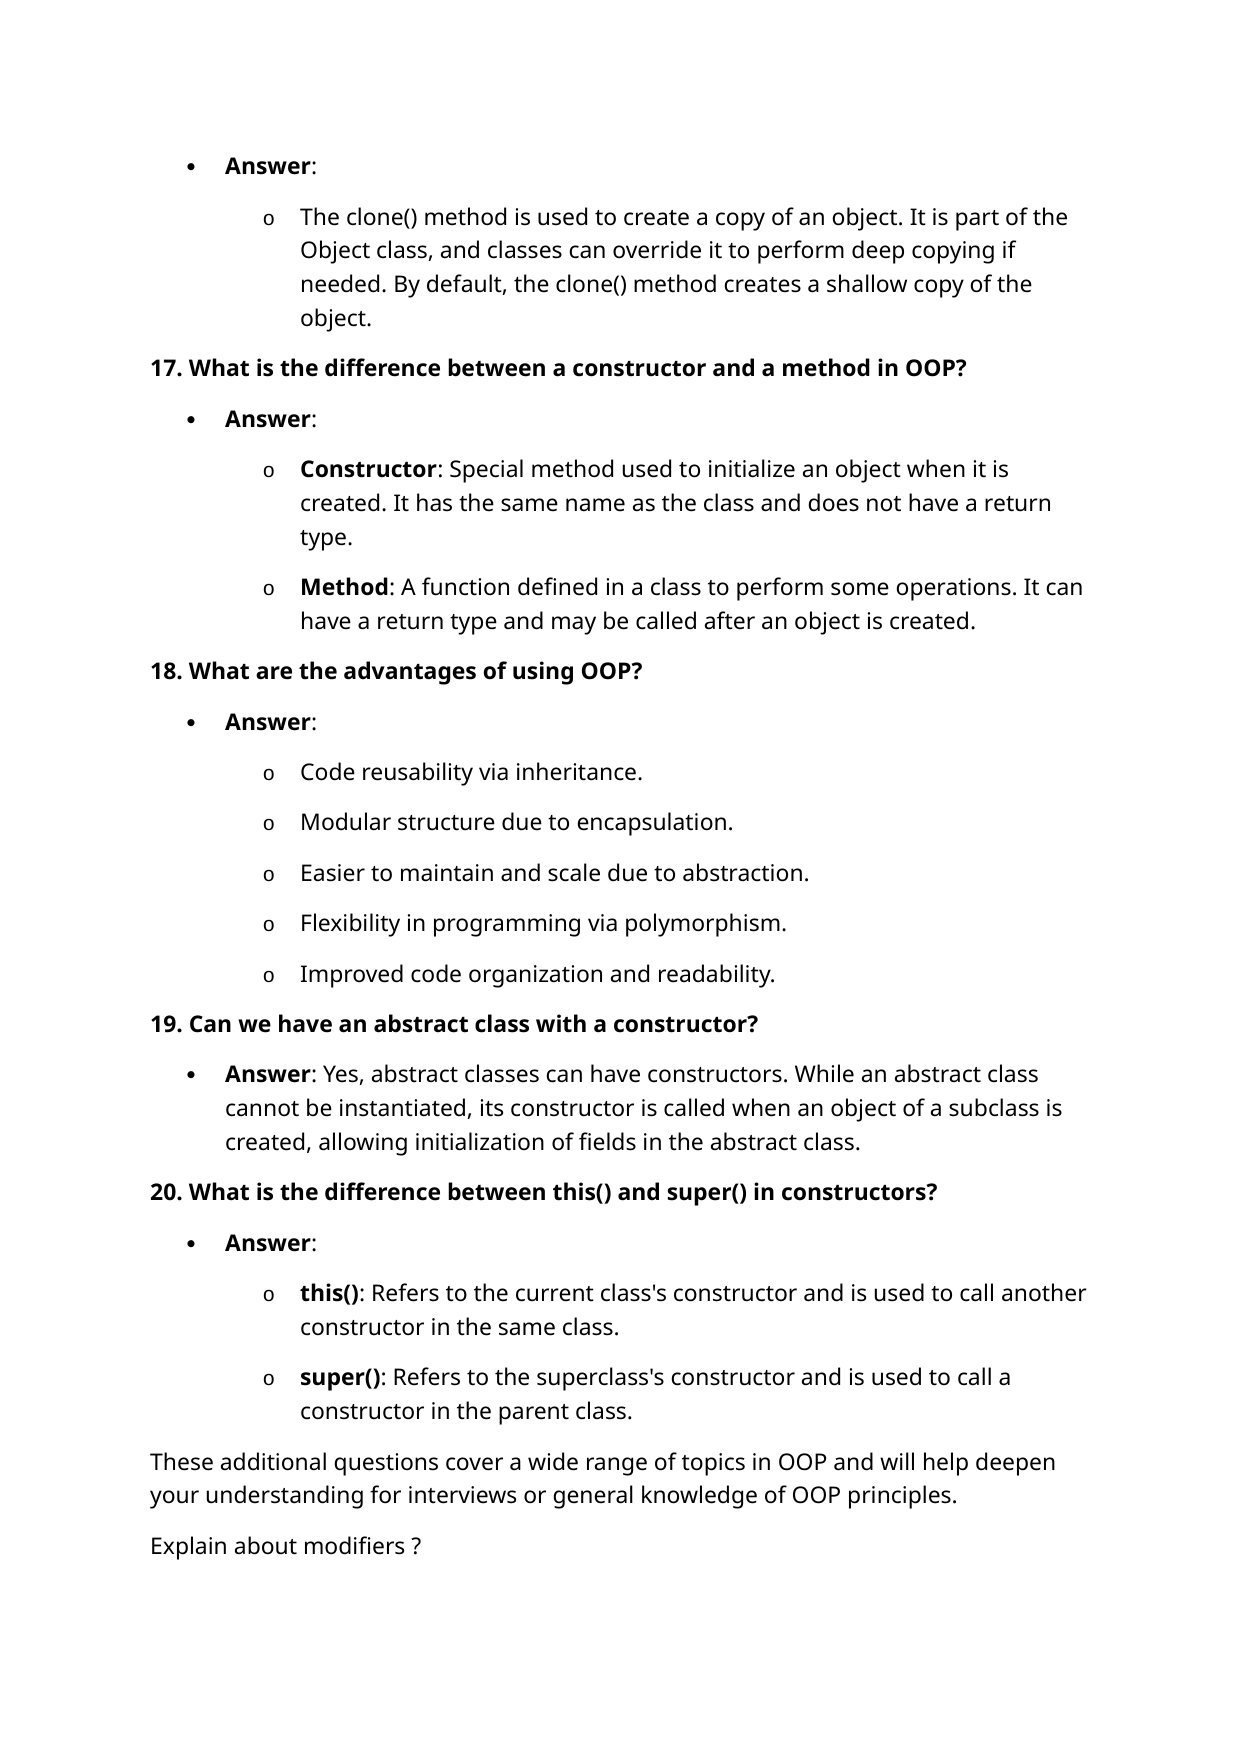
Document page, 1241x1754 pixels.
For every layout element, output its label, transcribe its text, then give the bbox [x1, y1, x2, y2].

list Modular structure due to encapsulation. [262, 806, 1090, 837]
list Answer: [187, 705, 1090, 737]
list super(): Refers to the superclass's constructor and is used to call a constructor in the parent class. [262, 1361, 1090, 1426]
list this(): Refers to the current class's constructor and is used to call another constructor in the same class. [262, 1277, 1090, 1342]
list Answer: [187, 150, 1090, 181]
text 20. What is the difference between this() and super() in constructors? [150, 1176, 1090, 1207]
list Code reusability via inheritance. [262, 756, 1090, 787]
list Answer: Yes, abstract classes can have constructors. While an abstract class cannot be instantiated, its constructor is called when an object of a subclass is created, allowing initialization of fields in the abstract class. [187, 1058, 1090, 1157]
text 17. What is the difference between a constructor and a method in OOP? [150, 352, 1090, 383]
list Improved code organization and readability. [262, 957, 1090, 989]
text Explain about modifiers ? [150, 1529, 1090, 1561]
text 18. What are the advantages of using OOP? [150, 655, 1090, 686]
list Easier to maintain and scale due to abstraction. [262, 857, 1090, 888]
list The clone() method is used to create a copy of an object. It is part of the Object class, and classes can override it to perform deep copying if needed. By default, the clone() method creates a shallow copy of the object. [262, 200, 1090, 333]
list Constructor: Special method used to initialize an object when it is created. It has the same name as the class and does not have a return type. [262, 453, 1090, 552]
list Answer: [187, 402, 1090, 434]
text 19. Can we have an abstract class with a constructor? [150, 1008, 1090, 1039]
list Method: A function defined in a class to perform some operations. It can have a return type and may be called after an object is created. [262, 571, 1090, 636]
text These additional questions cover a wide range of topics in OOP and will help deepen your understanding for interviews or general knowledge of OOP principles. [150, 1445, 1090, 1510]
list Flexibility in programming via polymorphism. [262, 907, 1090, 938]
list Answer: [187, 1227, 1090, 1258]
